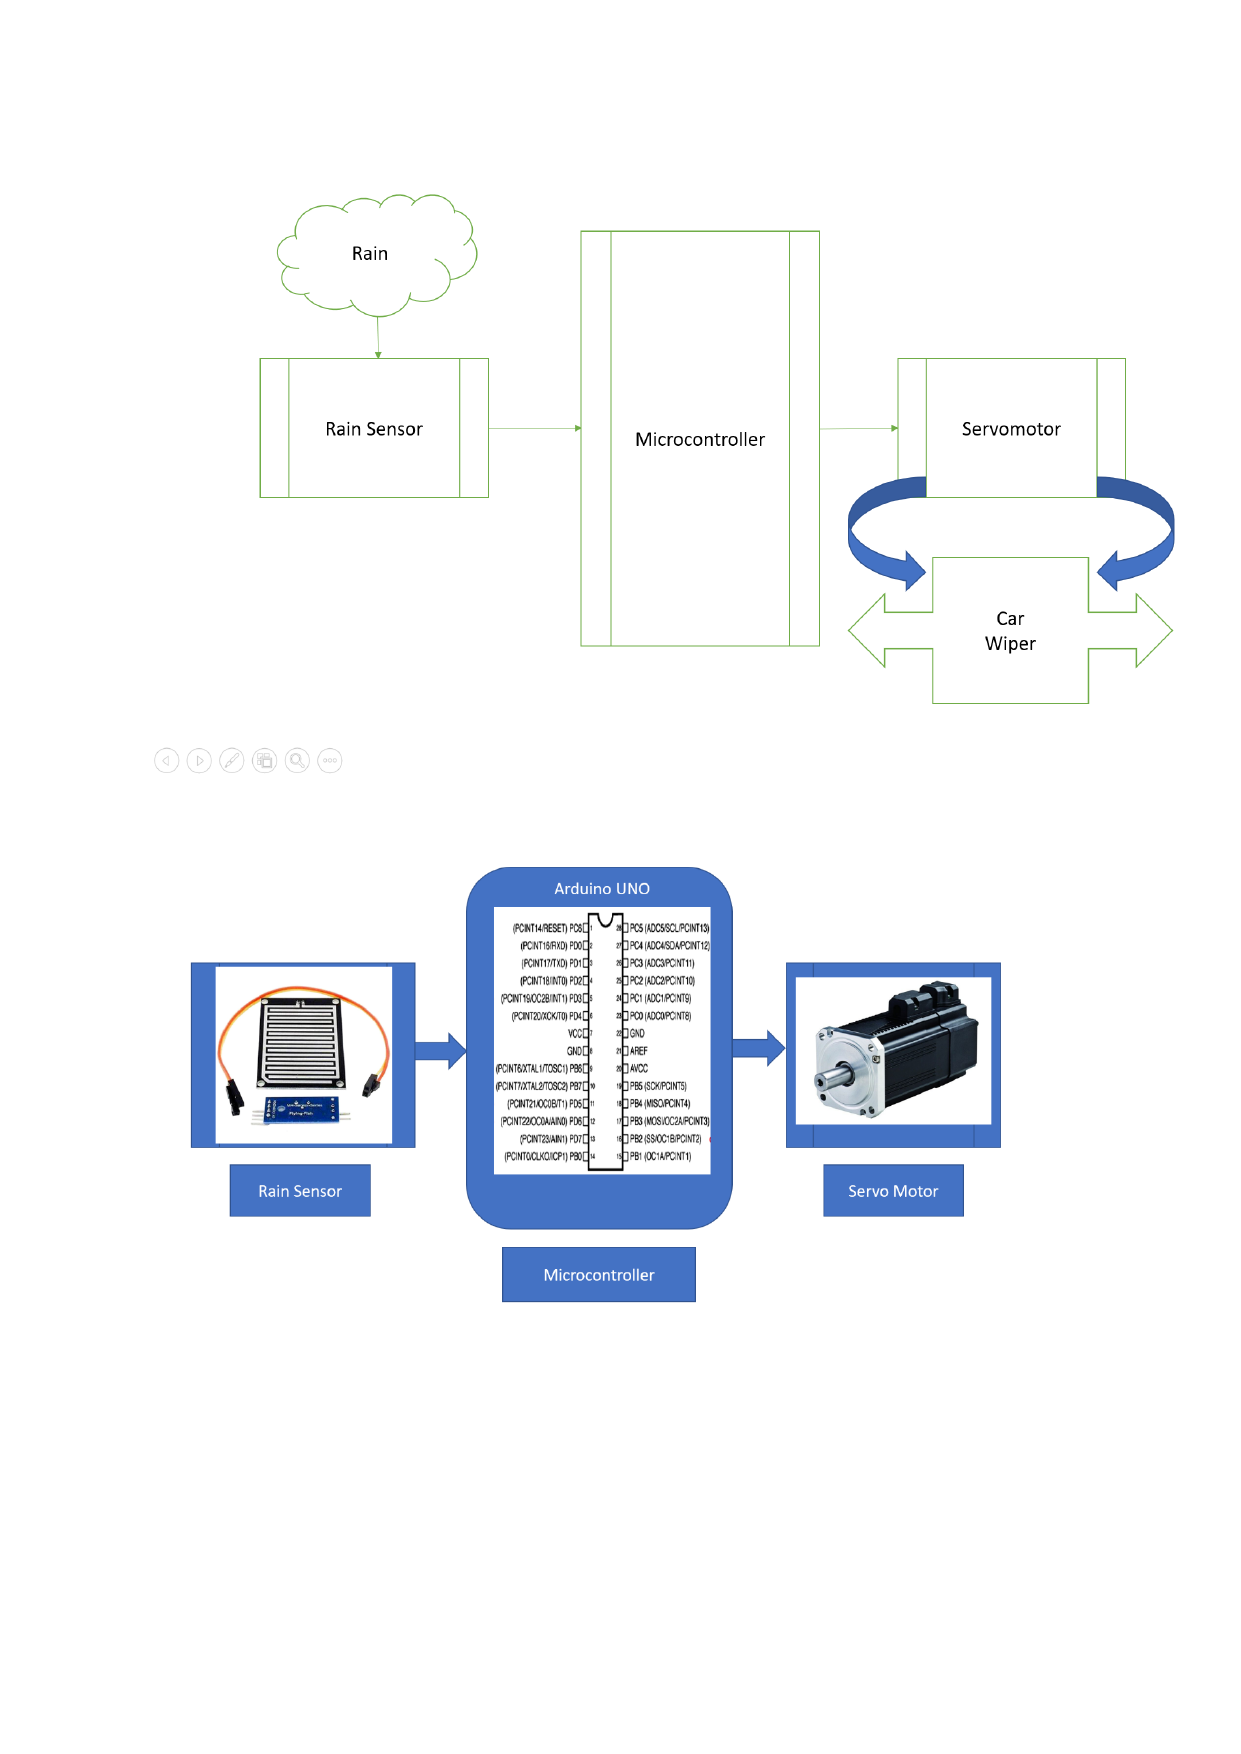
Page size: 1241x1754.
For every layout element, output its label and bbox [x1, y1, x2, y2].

picture [150, 842, 1091, 1372]
picture [150, 150, 1241, 777]
